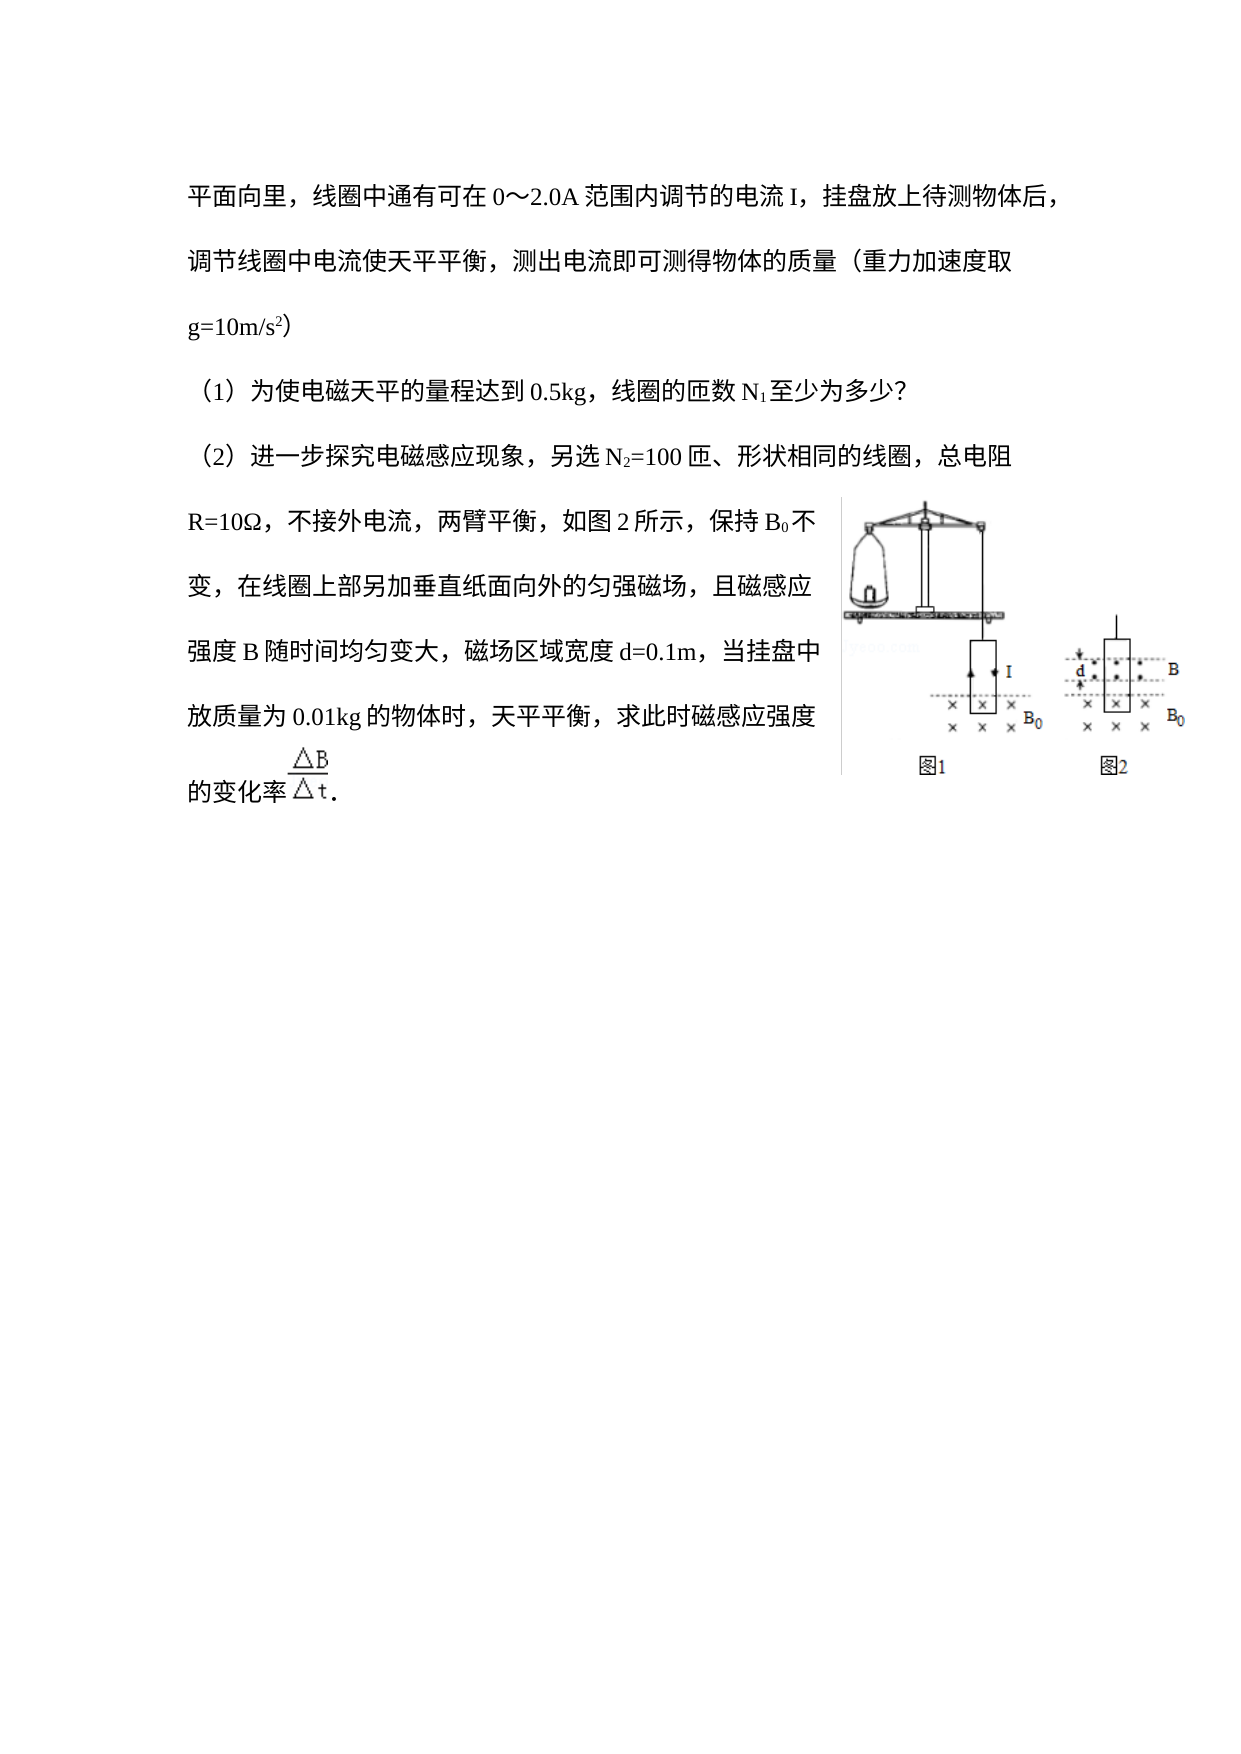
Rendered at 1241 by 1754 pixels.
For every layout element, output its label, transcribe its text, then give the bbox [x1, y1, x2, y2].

picture [840, 497, 1185, 775]
text （1）为使电磁天平的量程达到0.5kg，线圈的匝数N1至少为多少？ [187, 357, 1053, 422]
text （2）进一步探究电磁感应现象，另选N2=100匝、形状相同的线圈，总电阻R=10Ω，不接外电流，两臂平衡，如图2所示，保持B0不变，在线圈上部另加垂直纸面向外的匀强磁场，且磁感应强度B随时间均匀变大，磁场区域宽度d=0.1m，当挂盘中放质量为0.01kg的物体时，天平平衡，求此时磁感应强度的变化率． [187, 422, 1053, 812]
picture [287, 747, 328, 802]
